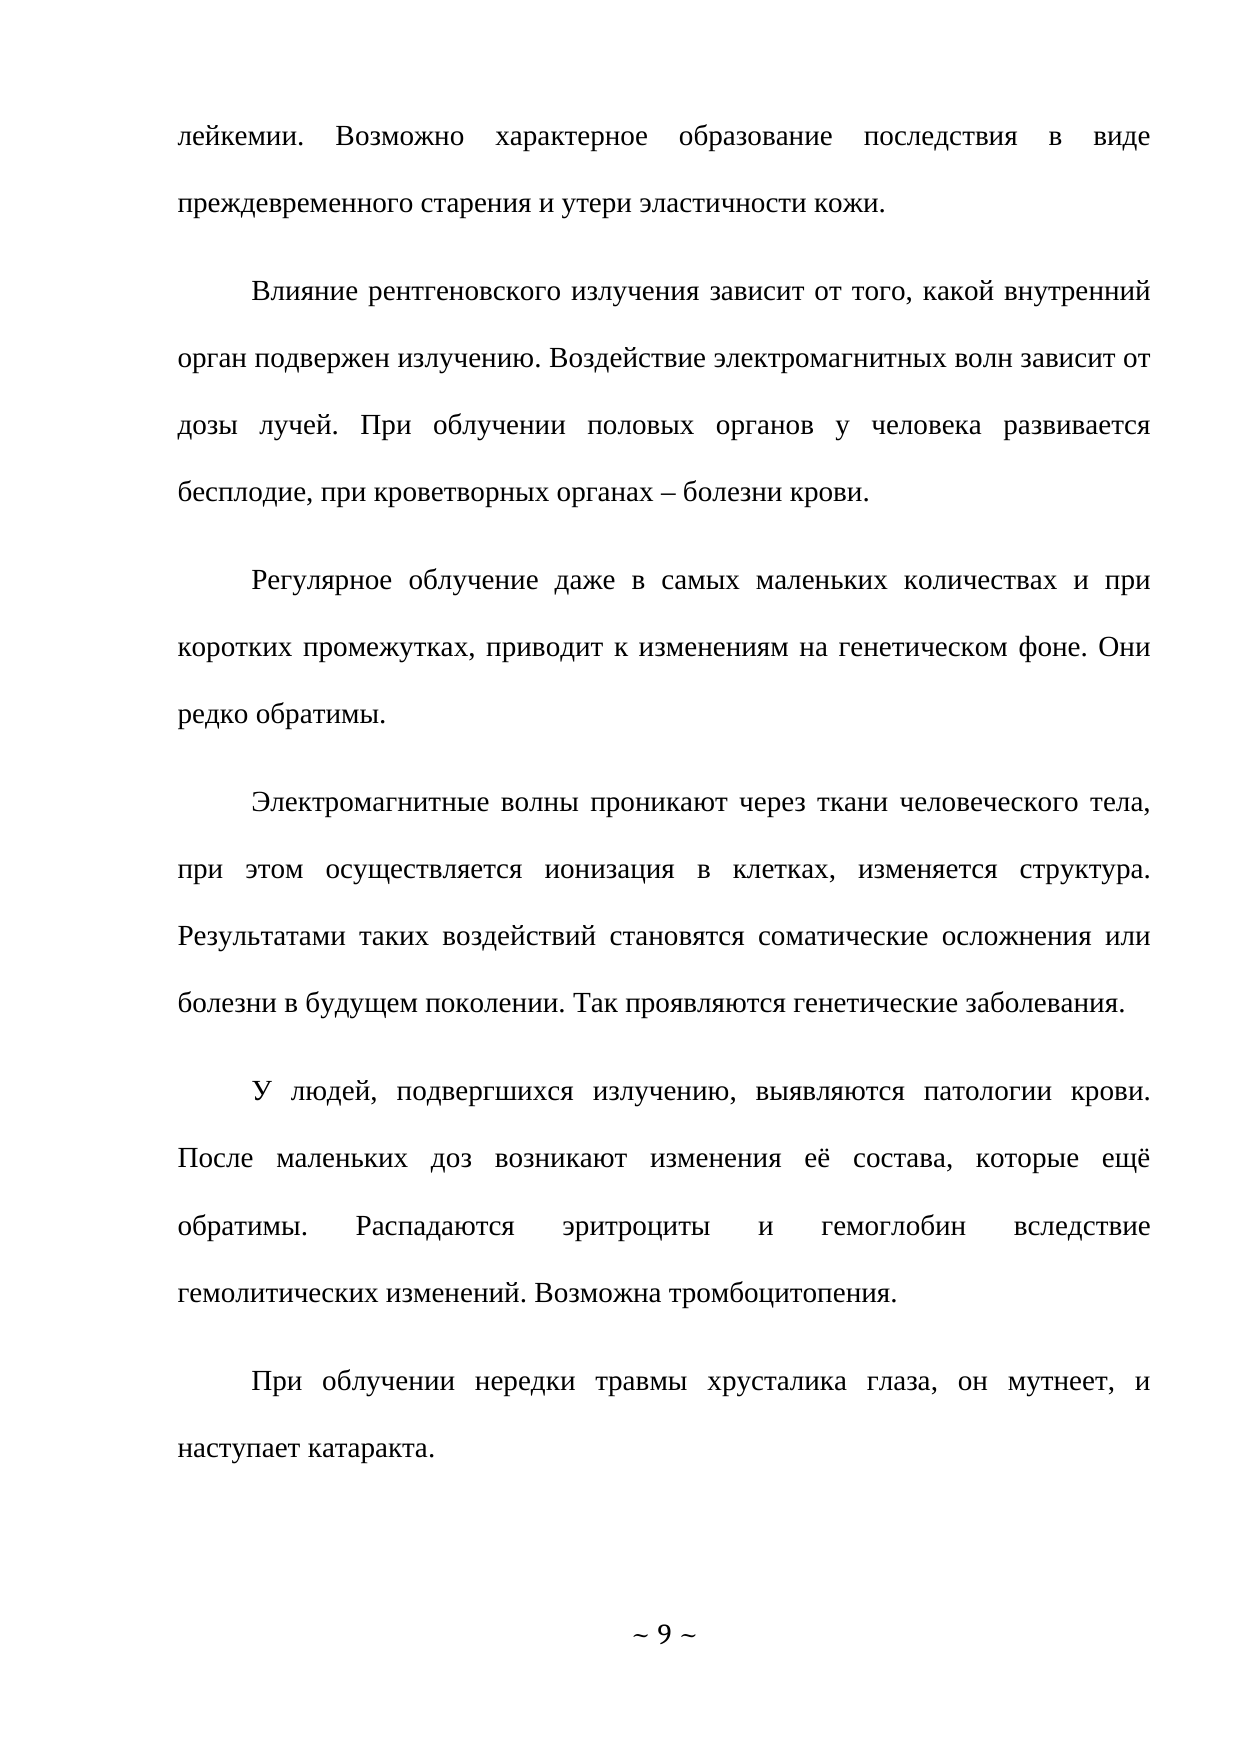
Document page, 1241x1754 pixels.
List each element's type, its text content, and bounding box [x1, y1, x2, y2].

text Регулярное облучение даже в самых маленьких количествах и при коротких промежутках, приводит к изменениям на генетическом фоне. Они редко обратимы. [177, 562, 1152, 730]
text При облучении нередки травмы хрусталика глаза, он мутнеет, и наступает катаракта. [177, 1363, 1152, 1463]
text У людей, подвергшихся излучению, выявляются патологии крови. После маленьких доз возникают изменения её состава, которые ещё обратимы. Распадаются эритроциты и гемоглобин вследствие гемолитических изменений. Возможна тромбоцитопения. [177, 1073, 1152, 1308]
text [177, 118, 1152, 219]
text Электромагнитные волны проникают через ткани человеческого тела, при этом осуществляется ионизация в клетках, изменяется структура. Результатами таких воздействий становятся соматические осложнения или болезни в будущем поколении. Так проявляются генетические заболевания. [177, 784, 1152, 1019]
text Влияние рентгеновского излучения зависит от того, какой внутренний орган подвержен излучению. Воздействие электромагнитных волн зависит от дозы лучей. При облучении половых органов у человека развивается бесплодие, при кроветворных органах – болезни крови. [177, 273, 1152, 508]
